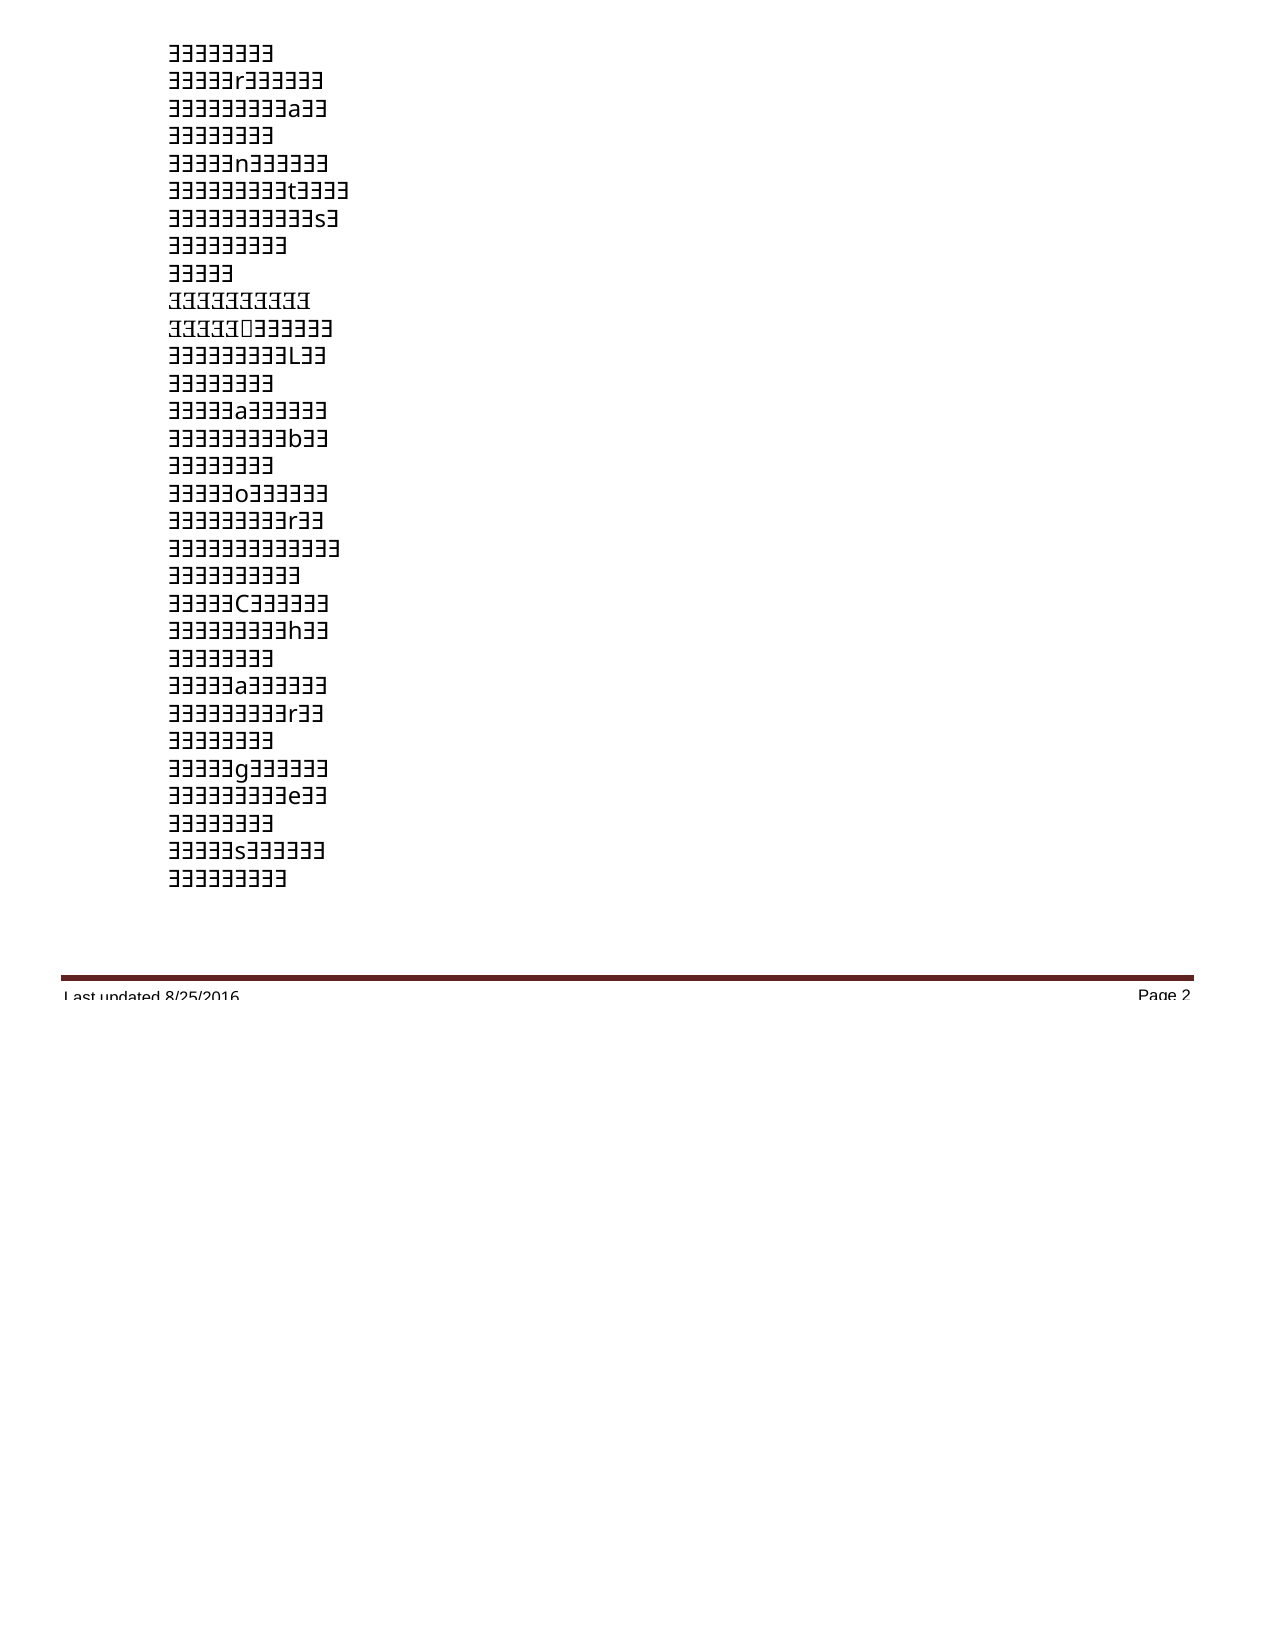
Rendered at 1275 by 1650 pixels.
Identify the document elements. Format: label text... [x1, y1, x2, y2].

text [168, 40, 350, 892]
table_header Page 2 [627, 981, 1194, 1000]
table_header Last updated 8/25/2016 [61, 981, 627, 1000]
